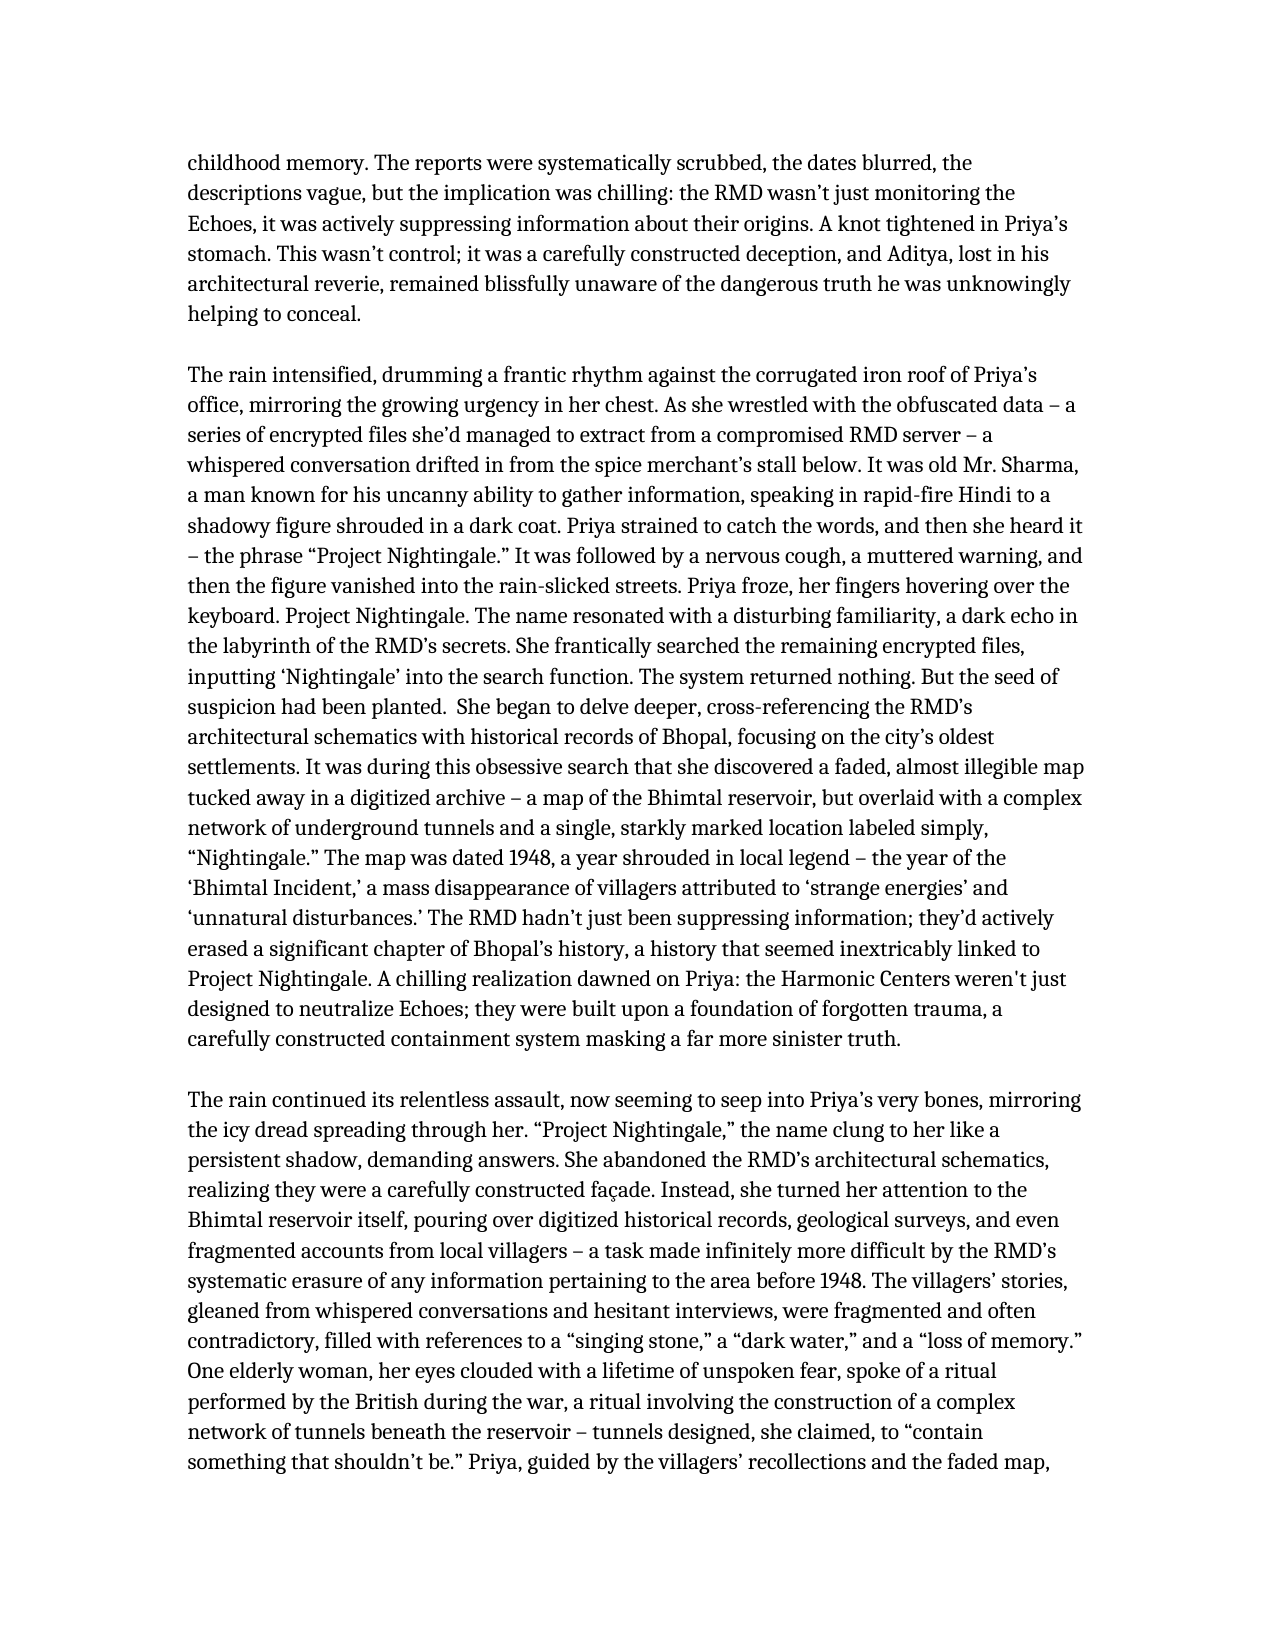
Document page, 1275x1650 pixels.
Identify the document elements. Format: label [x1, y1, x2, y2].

text [187, 150, 1087, 1475]
